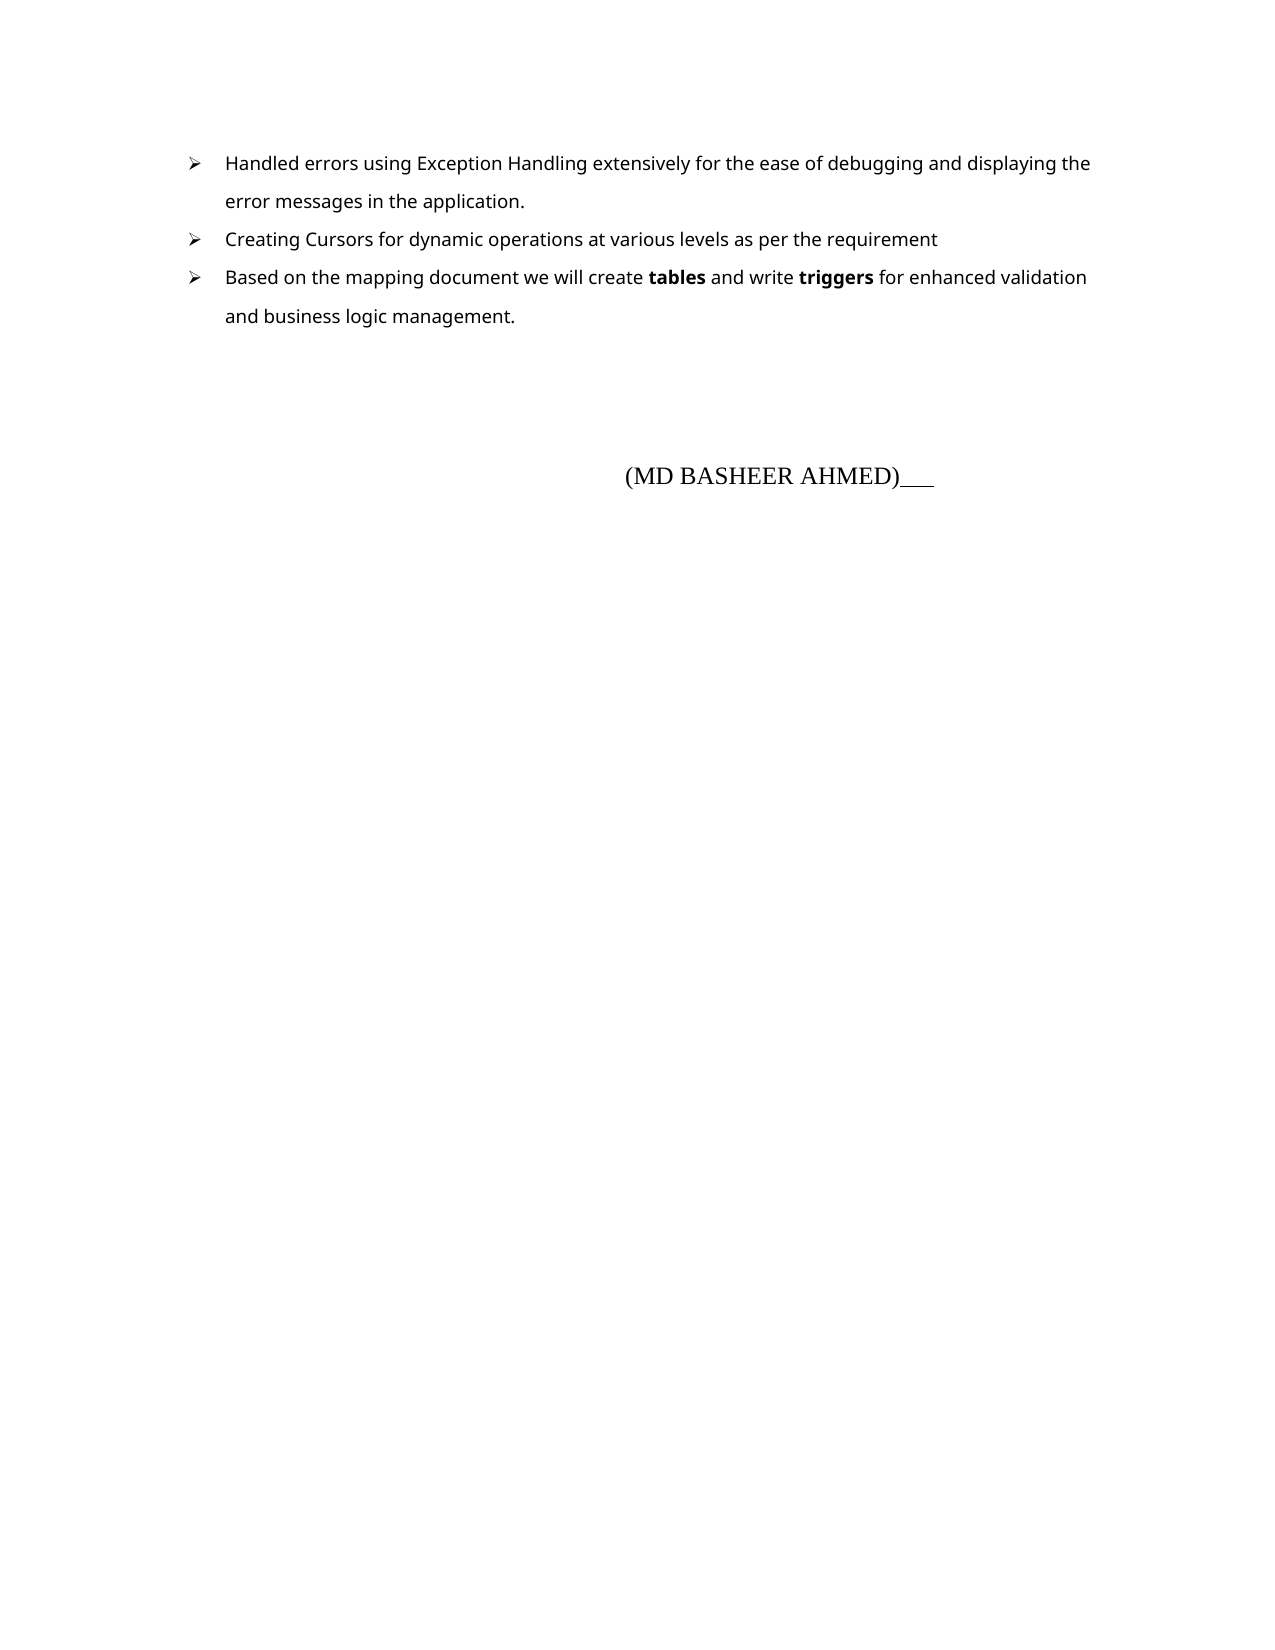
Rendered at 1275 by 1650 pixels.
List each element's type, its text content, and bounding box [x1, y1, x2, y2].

list Based on the mapping document we will create tables and write triggers for enhanced validation and business logic management. [187, 265, 1125, 328]
list Creating Cursors for dynamic operations at various levels as per the requirement [187, 226, 1125, 252]
list Handled errors using Exception Handling extensively for the ease of debugging and displaying the error messages in the application. [187, 150, 1125, 214]
text (MD BASHEER AHMED) [225, 461, 1125, 489]
